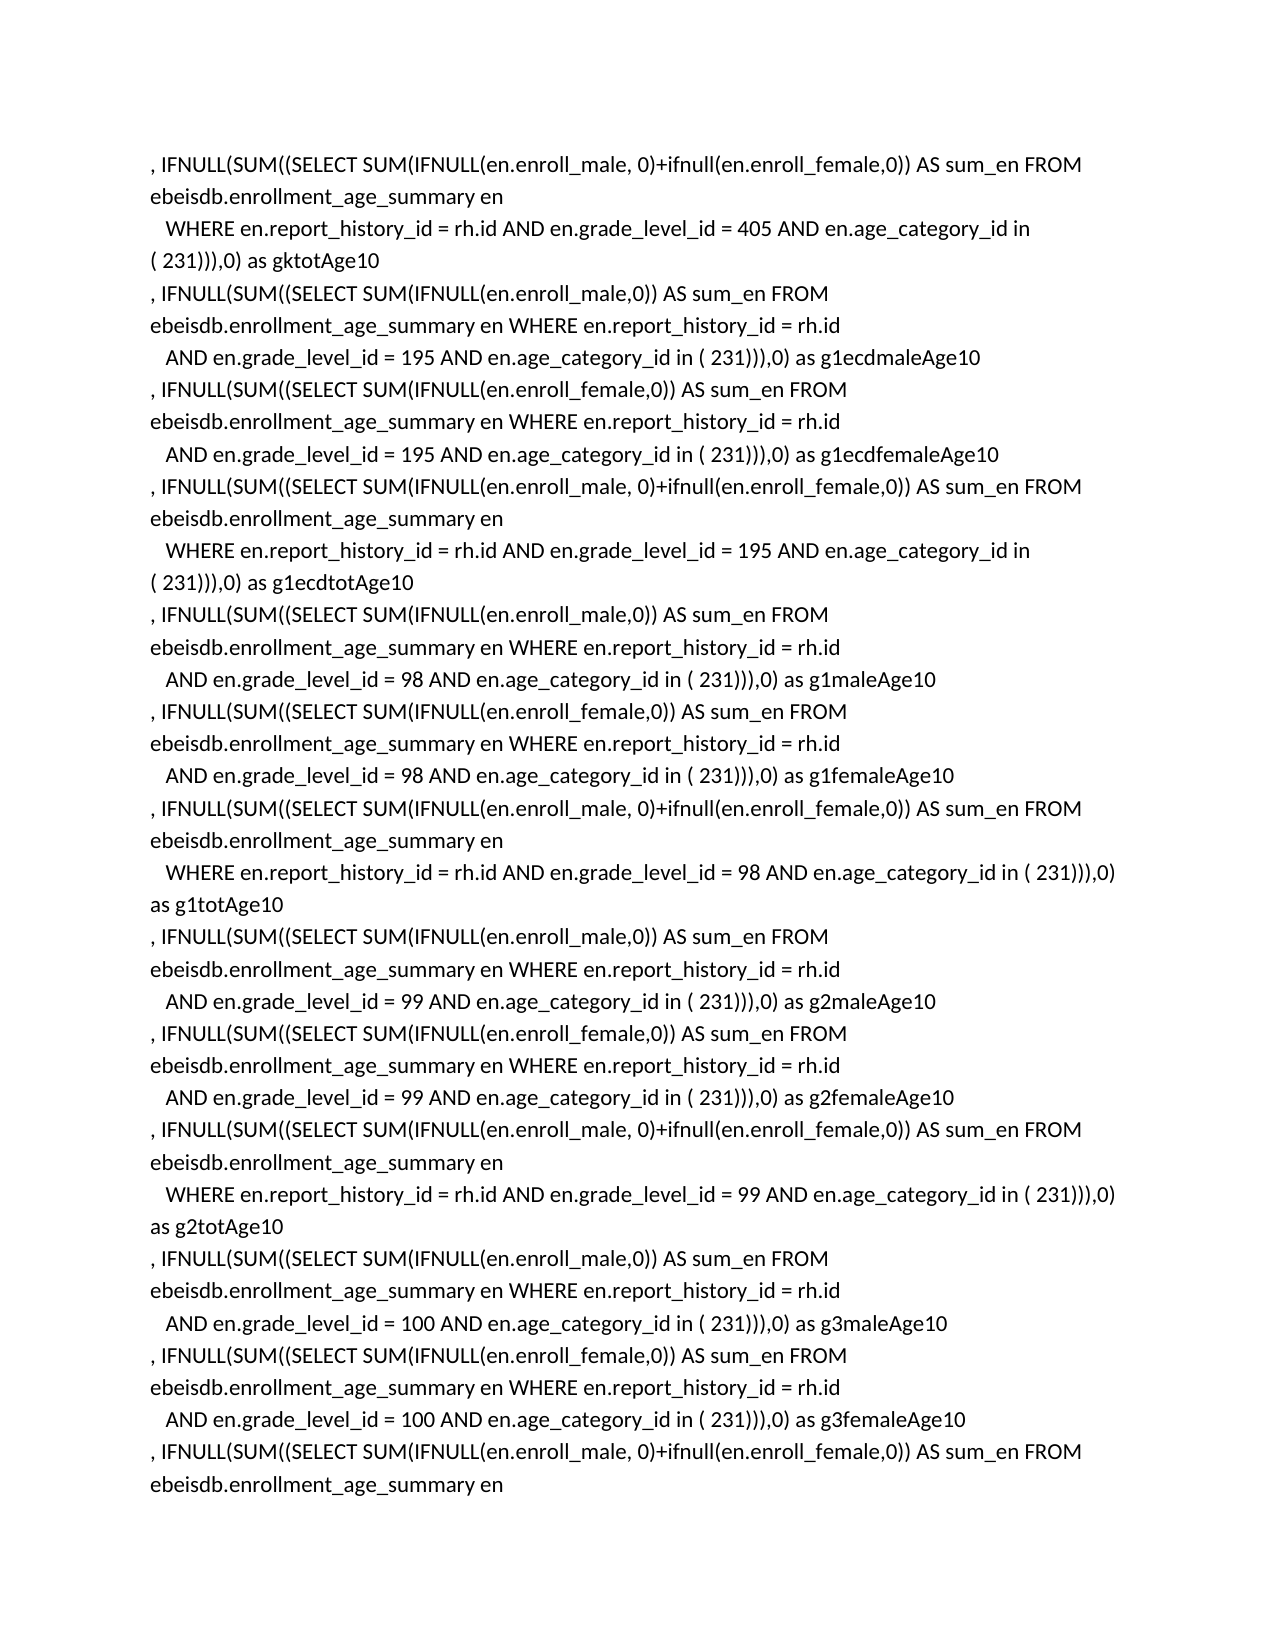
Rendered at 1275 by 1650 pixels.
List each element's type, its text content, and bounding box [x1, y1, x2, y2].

text AND en.grade_level_id = 195 AND en.age_category_id in ( 231))),0) as g1ecdfemaleAge10 [150, 440, 1125, 468]
text WHERE en.report_history_id = rh.id AND en.grade_level_id = 195 AND en.age_category_id in ( 231))),0) as g1ecdtotAge10 [150, 536, 1125, 596]
text , IFNULL(SUM((SELECT SUM(IFNULL(en.enroll_male, 0)+ifnull(en.enroll_female,0)) AS sum_en FROM ebeisdb.enrollment_age_summary en [150, 794, 1125, 854]
text AND en.grade_level_id = 98 AND en.age_category_id in ( 231))),0) as g1maleAge10 [150, 665, 1125, 693]
text , IFNULL(SUM((SELECT SUM(IFNULL(en.enroll_male, 0)+ifnull(en.enroll_female,0)) AS sum_en FROM ebeisdb.enrollment_age_summary en [150, 150, 1125, 210]
text , IFNULL(SUM((SELECT SUM(IFNULL(en.enroll_male,0)) AS sum_en FROM ebeisdb.enrollment_age_summary en WHERE en.report_history_id = rh.id [150, 922, 1125, 983]
text , IFNULL(SUM((SELECT SUM(IFNULL(en.enroll_male, 0)+ifnull(en.enroll_female,0)) AS sum_en FROM ebeisdb.enrollment_age_summary en [150, 1437, 1125, 1498]
text , IFNULL(SUM((SELECT SUM(IFNULL(en.enroll_male,0)) AS sum_en FROM ebeisdb.enrollment_age_summary en WHERE en.report_history_id = rh.id [150, 601, 1125, 661]
text , IFNULL(SUM((SELECT SUM(IFNULL(en.enroll_male,0)) AS sum_en FROM ebeisdb.enrollment_age_summary en WHERE en.report_history_id = rh.id [150, 279, 1125, 339]
text AND en.grade_level_id = 99 AND en.age_category_id in ( 231))),0) as g2maleAge10 [150, 987, 1125, 1015]
text , IFNULL(SUM((SELECT SUM(IFNULL(en.enroll_male,0)) AS sum_en FROM ebeisdb.enrollment_age_summary en WHERE en.report_history_id = rh.id [150, 1244, 1125, 1304]
text , IFNULL(SUM((SELECT SUM(IFNULL(en.enroll_male, 0)+ifnull(en.enroll_female,0)) AS sum_en FROM ebeisdb.enrollment_age_summary en [150, 472, 1125, 532]
text AND en.grade_level_id = 98 AND en.age_category_id in ( 231))),0) as g1femaleAge10 [150, 762, 1125, 789]
text AND en.grade_level_id = 100 AND en.age_category_id in ( 231))),0) as g3femaleAge10 [150, 1405, 1125, 1433]
text AND en.grade_level_id = 195 AND en.age_category_id in ( 231))),0) as g1ecdmaleAge10 [150, 343, 1125, 371]
text AND en.grade_level_id = 100 AND en.age_category_id in ( 231))),0) as g3maleAge10 [150, 1309, 1125, 1337]
text WHERE en.report_history_id = rh.id AND en.grade_level_id = 98 AND en.age_category_id in ( 231))),0) as g1totAge10 [150, 858, 1125, 918]
text , IFNULL(SUM((SELECT SUM(IFNULL(en.enroll_female,0)) AS sum_en FROM ebeisdb.enrollment_age_summary en WHERE en.report_history_id = rh.id [150, 697, 1125, 757]
text , IFNULL(SUM((SELECT SUM(IFNULL(en.enroll_female,0)) AS sum_en FROM ebeisdb.enrollment_age_summary en WHERE en.report_history_id = rh.id [150, 1341, 1125, 1401]
text AND en.grade_level_id = 99 AND en.age_category_id in ( 231))),0) as g2femaleAge10 [150, 1083, 1125, 1111]
text , IFNULL(SUM((SELECT SUM(IFNULL(en.enroll_male, 0)+ifnull(en.enroll_female,0)) AS sum_en FROM ebeisdb.enrollment_age_summary en [150, 1116, 1125, 1176]
text , IFNULL(SUM((SELECT SUM(IFNULL(en.enroll_female,0)) AS sum_en FROM ebeisdb.enrollment_age_summary en WHERE en.report_history_id = rh.id [150, 1019, 1125, 1079]
text , IFNULL(SUM((SELECT SUM(IFNULL(en.enroll_female,0)) AS sum_en FROM ebeisdb.enrollment_age_summary en WHERE en.report_history_id = rh.id [150, 375, 1125, 436]
text WHERE en.report_history_id = rh.id AND en.grade_level_id = 99 AND en.age_category_id in ( 231))),0) as g2totAge10 [150, 1180, 1125, 1240]
text WHERE en.report_history_id = rh.id AND en.grade_level_id = 405 AND en.age_category_id in ( 231))),0) as gktotAge10 [150, 214, 1125, 274]
